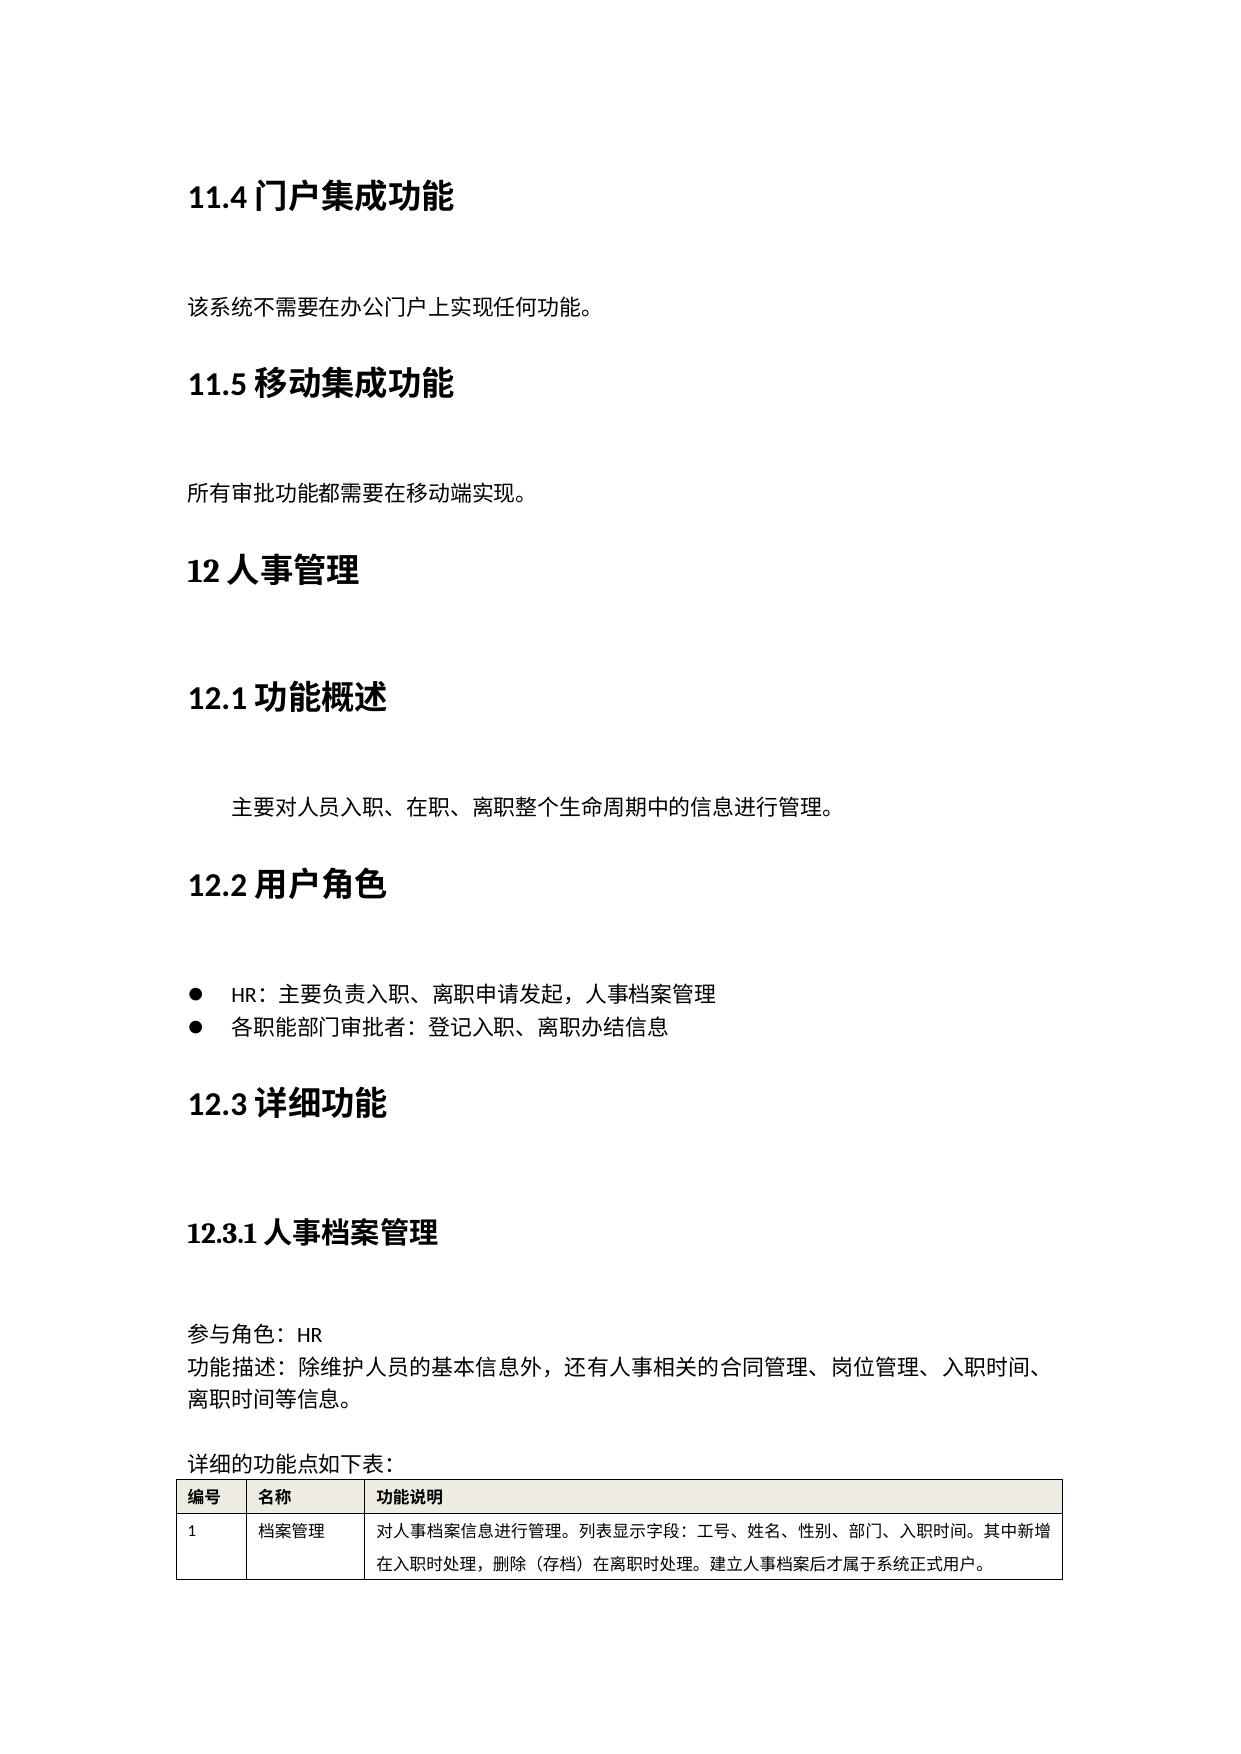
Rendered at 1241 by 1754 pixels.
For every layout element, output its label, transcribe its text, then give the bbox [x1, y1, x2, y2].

table_cell 对人事档案信息进行管理。列表显示字段：工号、姓名、性别、部门、入职时间。其中新增在入职时处理，删除（存档）在离职时处理。建立人事档案后才属于系统正式用户。 [365, 1514, 1062, 1579]
text 所有审批功能都需要在移动端实现。 [187, 476, 1053, 508]
text 参与角色：HR [187, 1317, 1053, 1349]
table_header 功能说明 [365, 1480, 1062, 1513]
subtitle 12.3 详细功能 [187, 1069, 1053, 1134]
table_cell 1 [177, 1514, 246, 1579]
subtitle 12人事管理 [187, 536, 1053, 601]
subtitle 12.3.1人事档案管理 [187, 1198, 1053, 1263]
subtitle 11.5 移动集成功能 [187, 349, 1053, 414]
table_header 名称 [247, 1480, 364, 1513]
text 功能描述：除维护人员的基本信息外，还有人事相关的合同管理、岗位管理、入职时间、离职时间等信息。 [187, 1349, 1053, 1414]
text 主要对人员入职、在职、离职整个生命周期中的信息进行管理。 [187, 790, 1053, 822]
table_header 编号 [177, 1480, 246, 1513]
subtitle 12.1 功能概述 [187, 663, 1053, 728]
text 详细的功能点如下表： [187, 1447, 1053, 1479]
text 该系统不需要在办公门户上实现任何功能。 [187, 289, 1053, 322]
subtitle 11.4 门户集成功能 [187, 162, 1053, 227]
subtitle 12.2 用户角色 [187, 849, 1053, 914]
list 各职能部门审批者：登记入职、离职办结信息 [187, 1009, 1053, 1042]
list HR：主要负责入职、离职申请发起，人事档案管理 [187, 977, 1053, 1009]
table_cell 档案管理 [247, 1514, 364, 1579]
